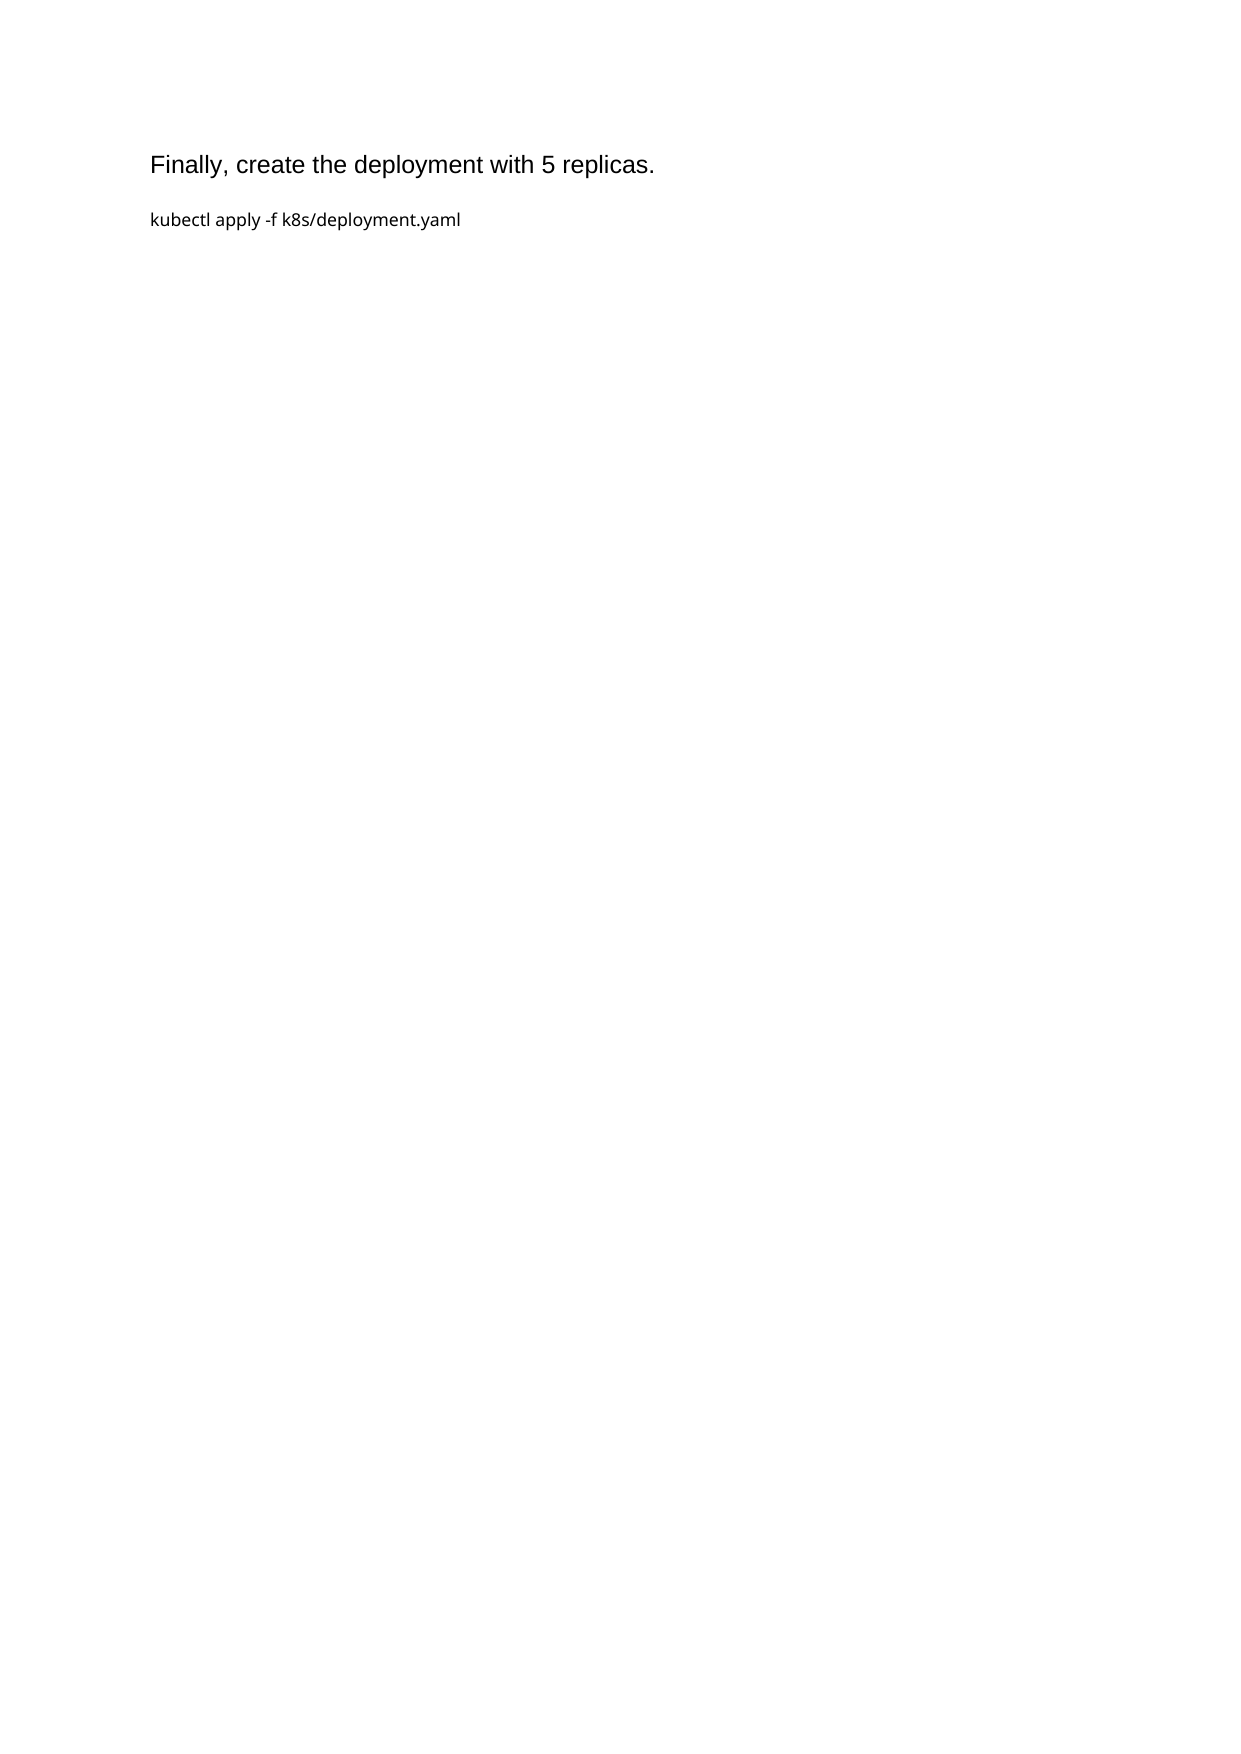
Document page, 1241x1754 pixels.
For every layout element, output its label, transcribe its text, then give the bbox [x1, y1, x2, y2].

text kubectl apply -f k8s/deployment.yaml [150, 208, 1090, 232]
text Finally, create the deployment with 5 replicas. [150, 150, 1090, 179]
